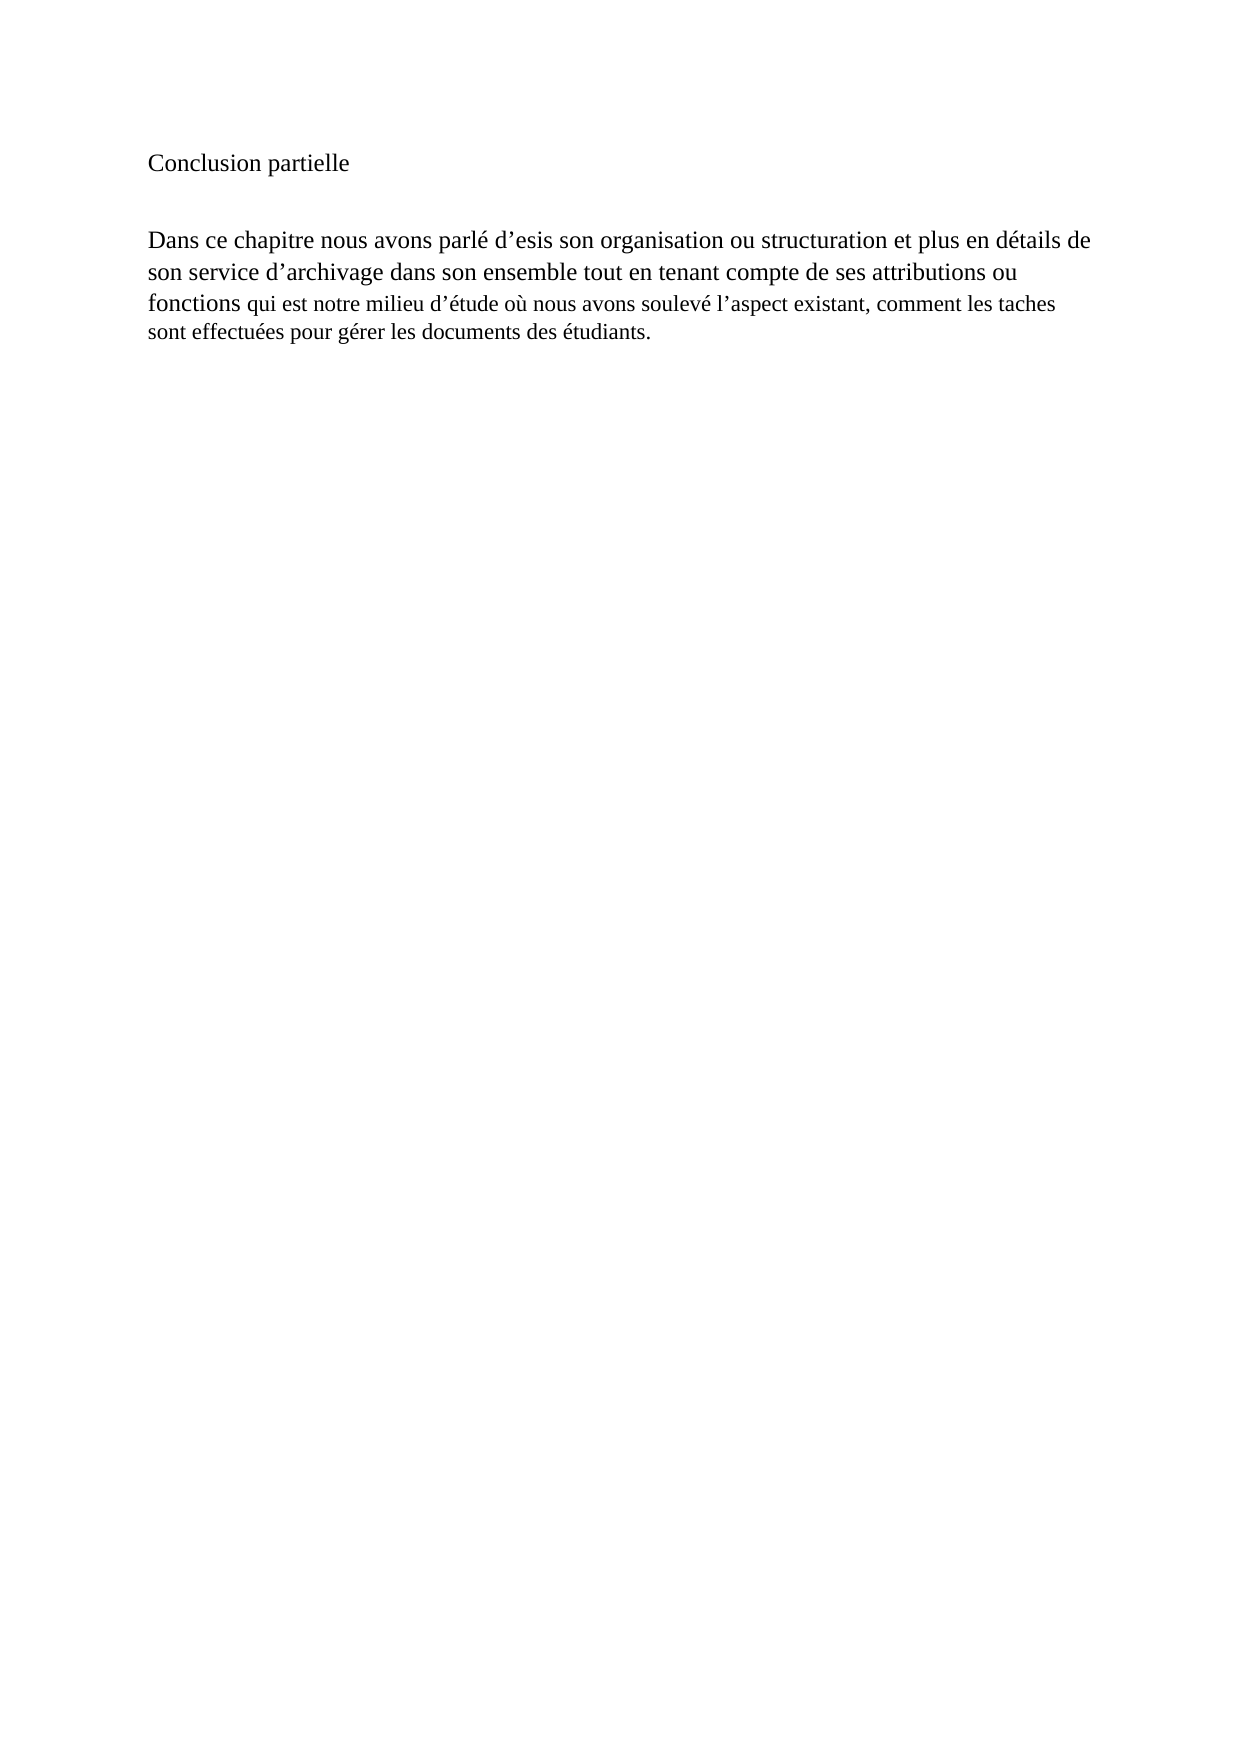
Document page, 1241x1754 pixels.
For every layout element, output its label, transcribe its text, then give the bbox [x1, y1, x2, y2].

text Dans ce chapitre nous avons parlé d’esis son organisation ou structuration et plus en détails de son service d’archivage dans son ensemble tout en tenant compte de ses attributions ou fonctions qui est notre milieu d’étude où nous avons soulevé l’aspect existant, comment les taches sont effectuées pour gérer les documents des étudiants. [148, 226, 1093, 345]
subtitle Conclusion partielle [148, 148, 1093, 176]
